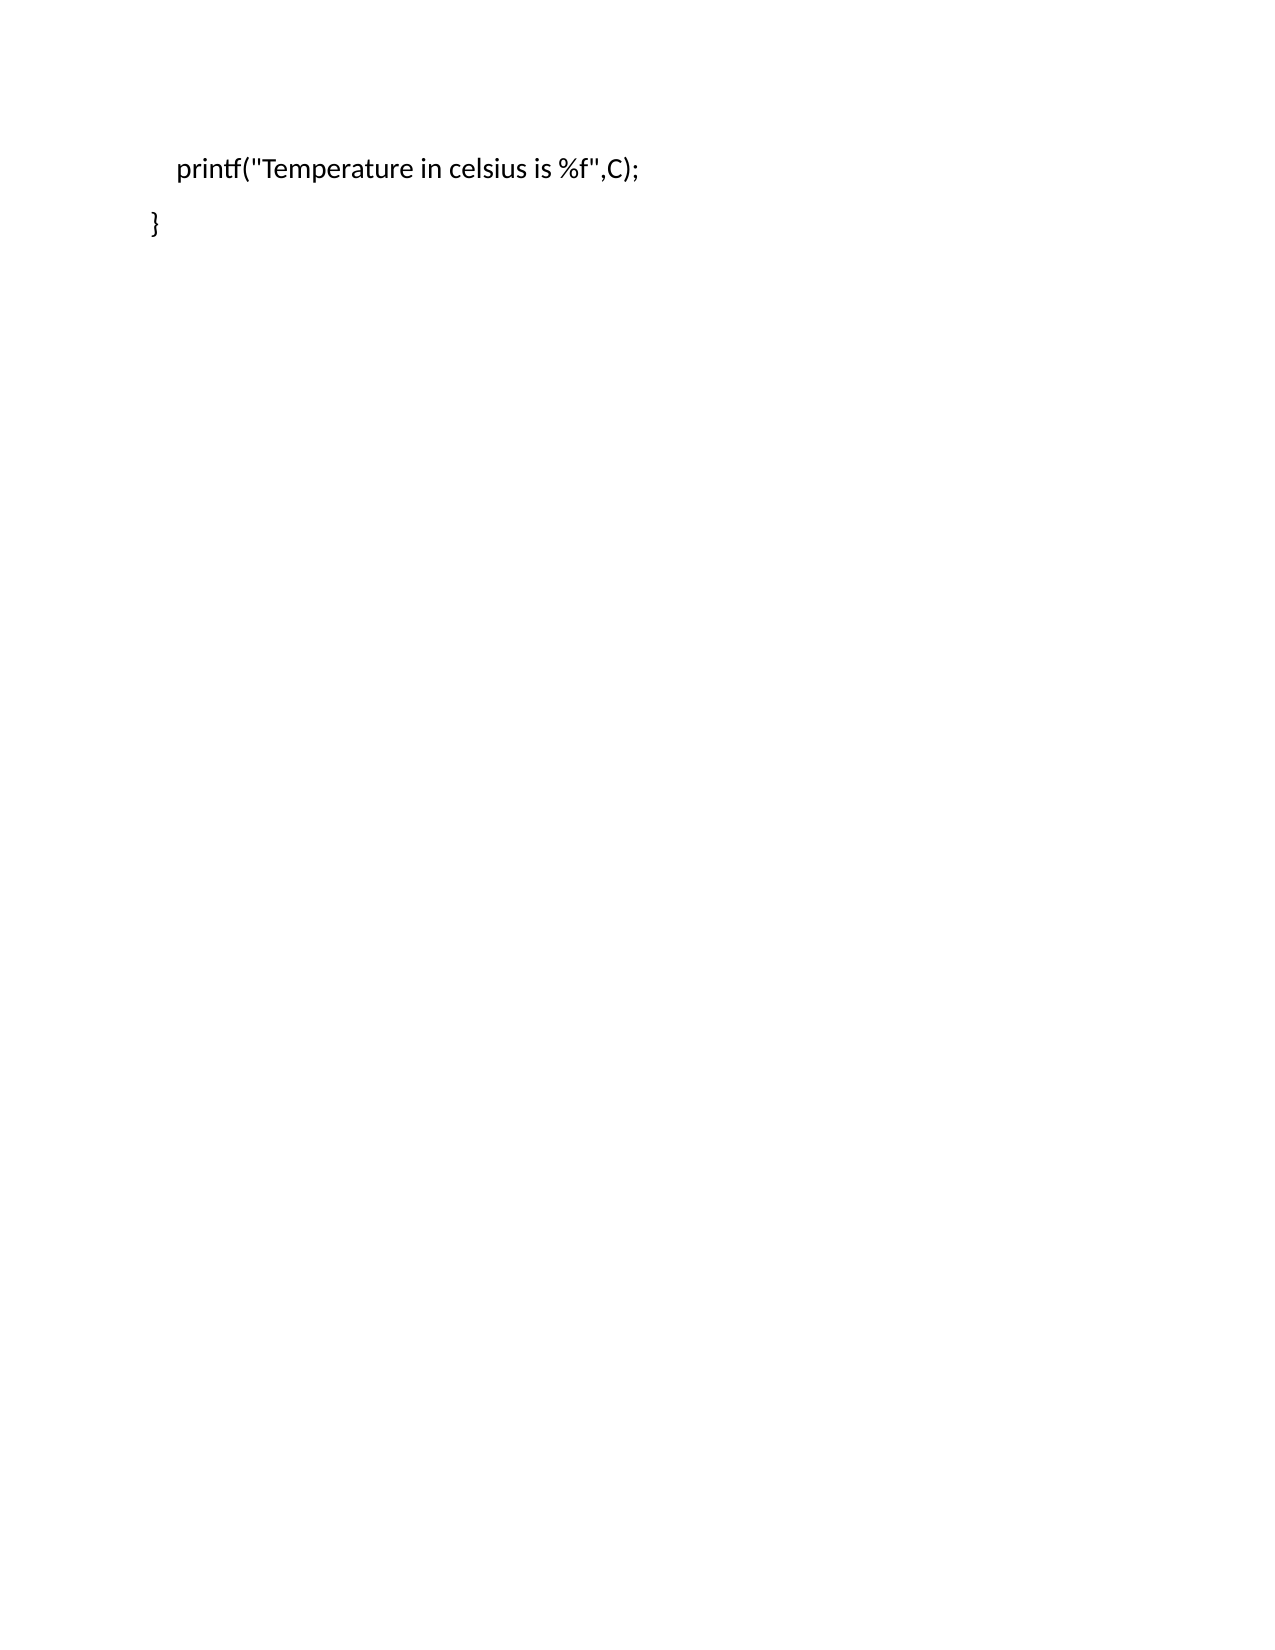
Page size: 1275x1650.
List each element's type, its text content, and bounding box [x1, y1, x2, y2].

text } [150, 205, 1125, 241]
text printf("Temperature in celsius is %f",C); [150, 150, 1125, 186]
